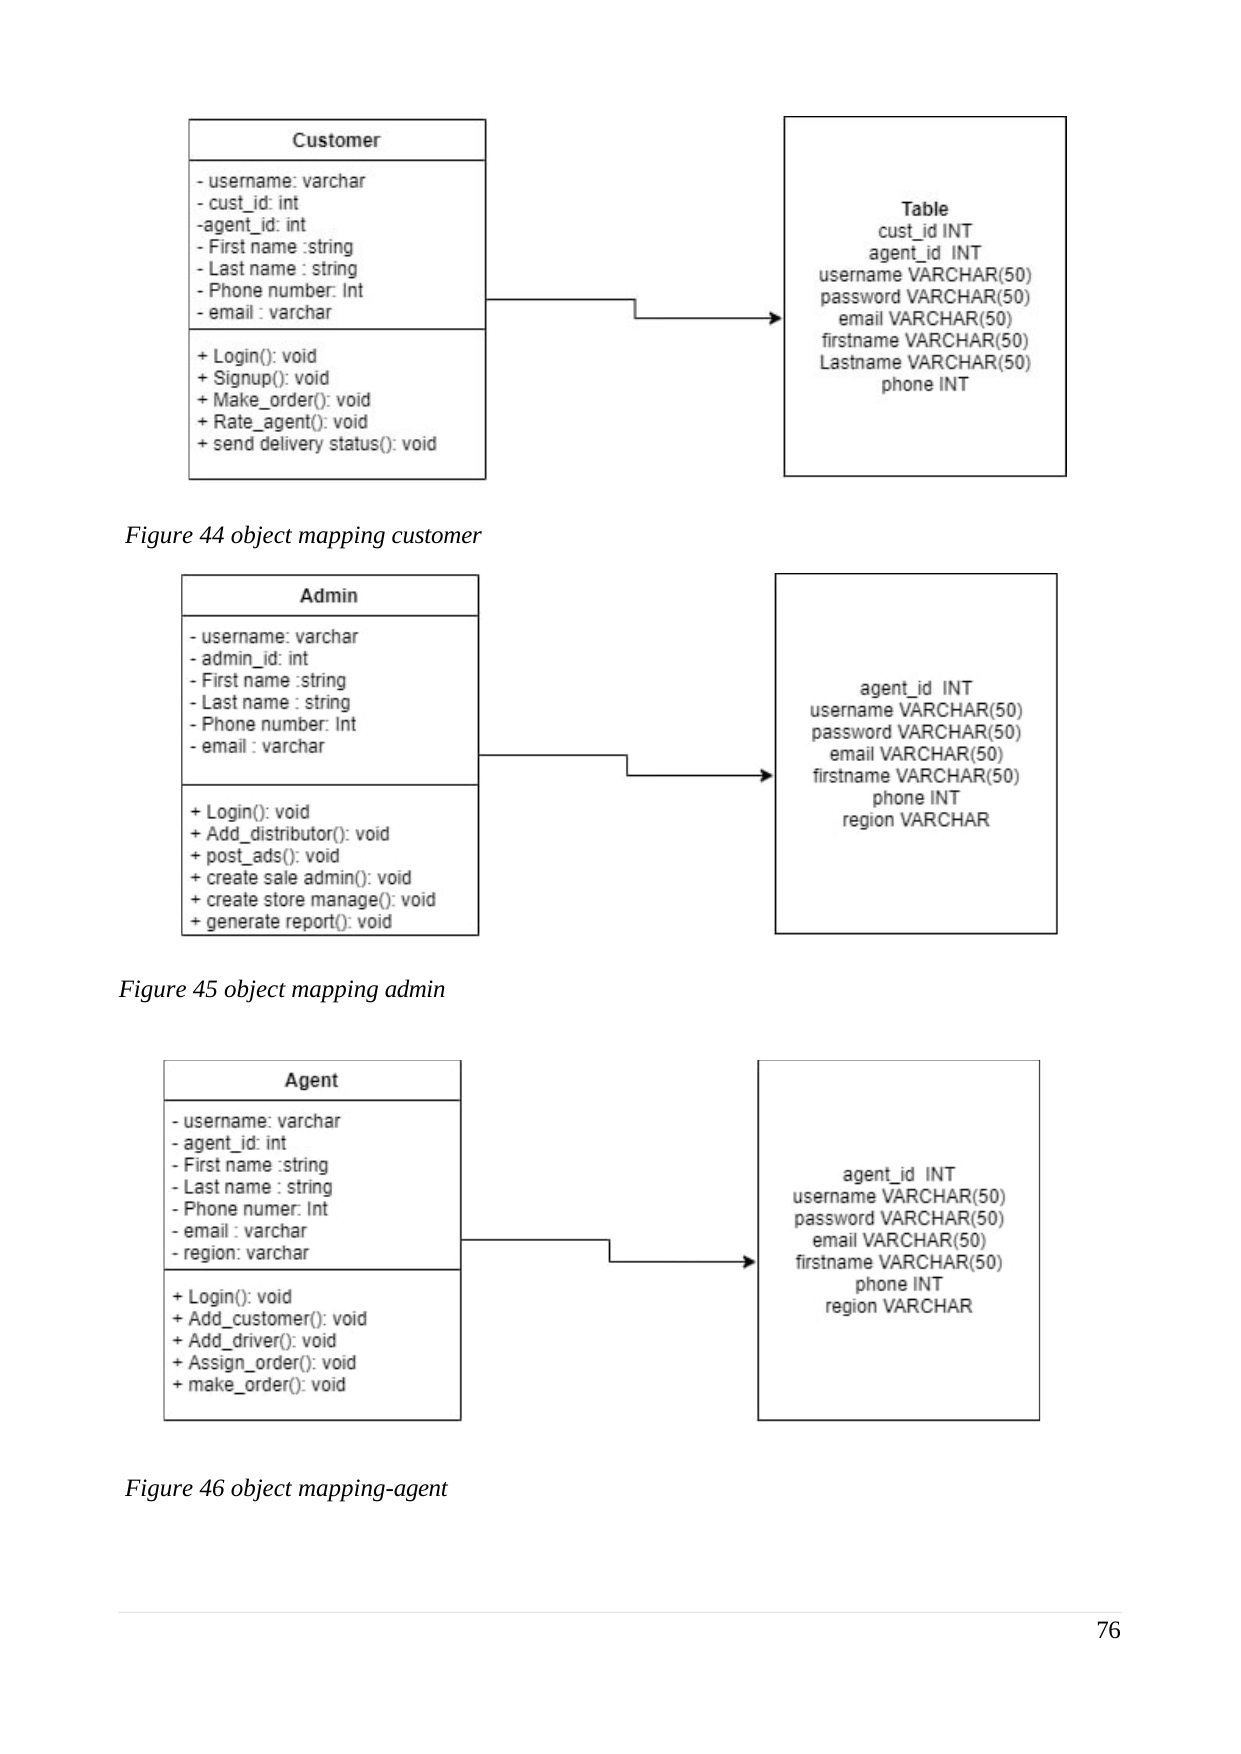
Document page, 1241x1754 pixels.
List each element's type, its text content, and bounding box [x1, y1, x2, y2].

text Figure 46 object mapping-agent [50, 1473, 1192, 1502]
picture [188, 116, 1067, 485]
picture [163, 1060, 1041, 1426]
text Figure 45 object mapping admin [118, 974, 1192, 1002]
picture [181, 573, 1058, 941]
text Figure 44 object mapping customer [50, 520, 1192, 549]
